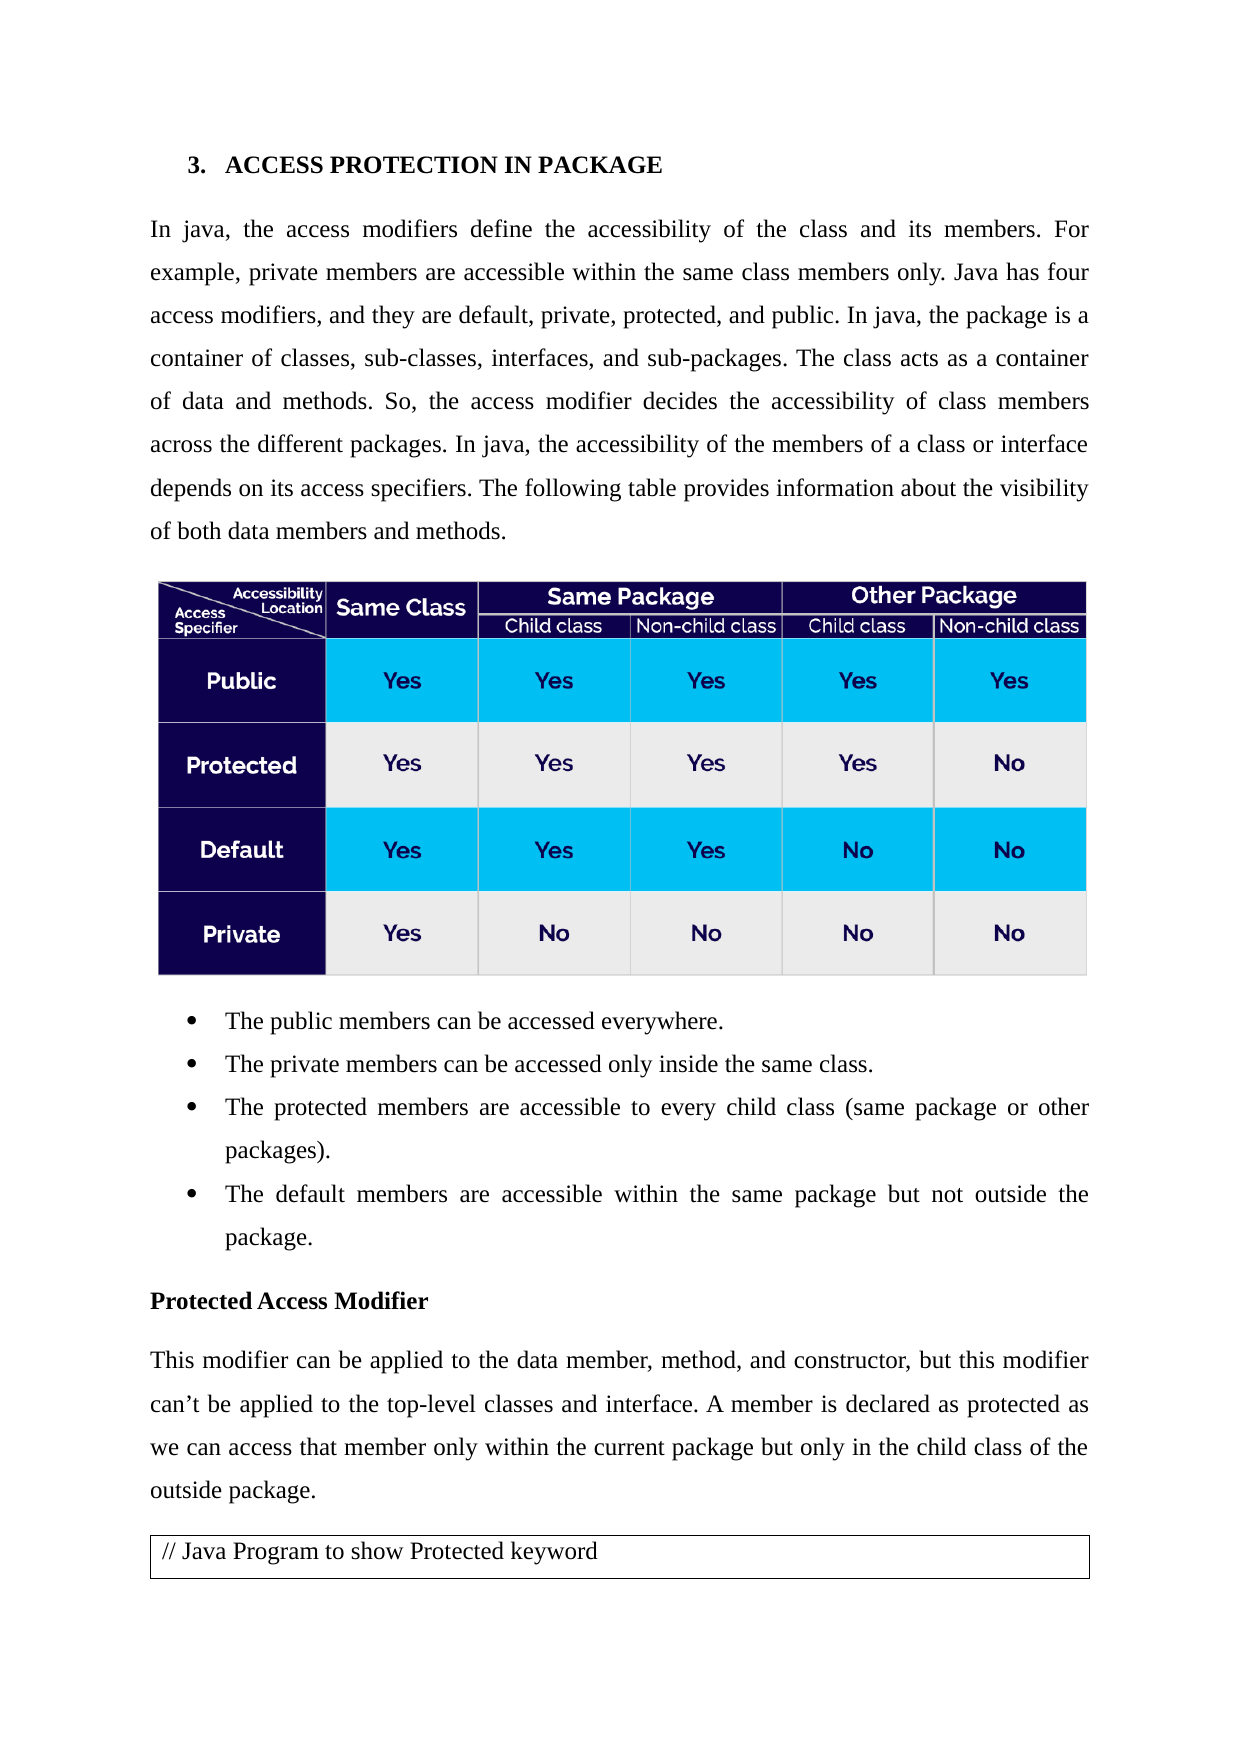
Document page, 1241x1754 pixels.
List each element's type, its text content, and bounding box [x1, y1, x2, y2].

list The protected members are accessible to every child class (same package or other packages). [187, 1092, 1090, 1164]
text This modifier can be applied to the data member, method, and constructor, but this modifier can’t be applied to the top-level classes and interface. A member is declared as protected as we can access that member only within the current package but only in the child class of the outside package. [150, 1346, 1090, 1504]
picture [150, 575, 1091, 976]
list The private members can be accessed only inside the same class. [187, 1049, 1090, 1078]
text In java, the access modifiers define the accessibility of the class and its members. For example, private members are accessible within the same class members only. Java has four access modifiers, and they are default, private, protected, and public. In java, the package is a container of classes, sub-classes, interfaces, and sub-packages. The class acts as a container of data and methods. So, the access modifier decides the accessibility of class members across the different packages. In java, the accessibility of the members of a class or interface depends on its access specifiers. The following table provides information about the visibility of both data members and methods. [150, 214, 1090, 544]
text Protected Access Modifier [150, 1286, 1090, 1314]
list The public members can be accessed everywhere. [187, 1006, 1090, 1035]
list ACCESS PROTECTION IN PACKAGE [187, 150, 1090, 179]
list The default members are accessible within the same package but not outside the package. [187, 1179, 1090, 1251]
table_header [151, 1536, 1089, 1578]
